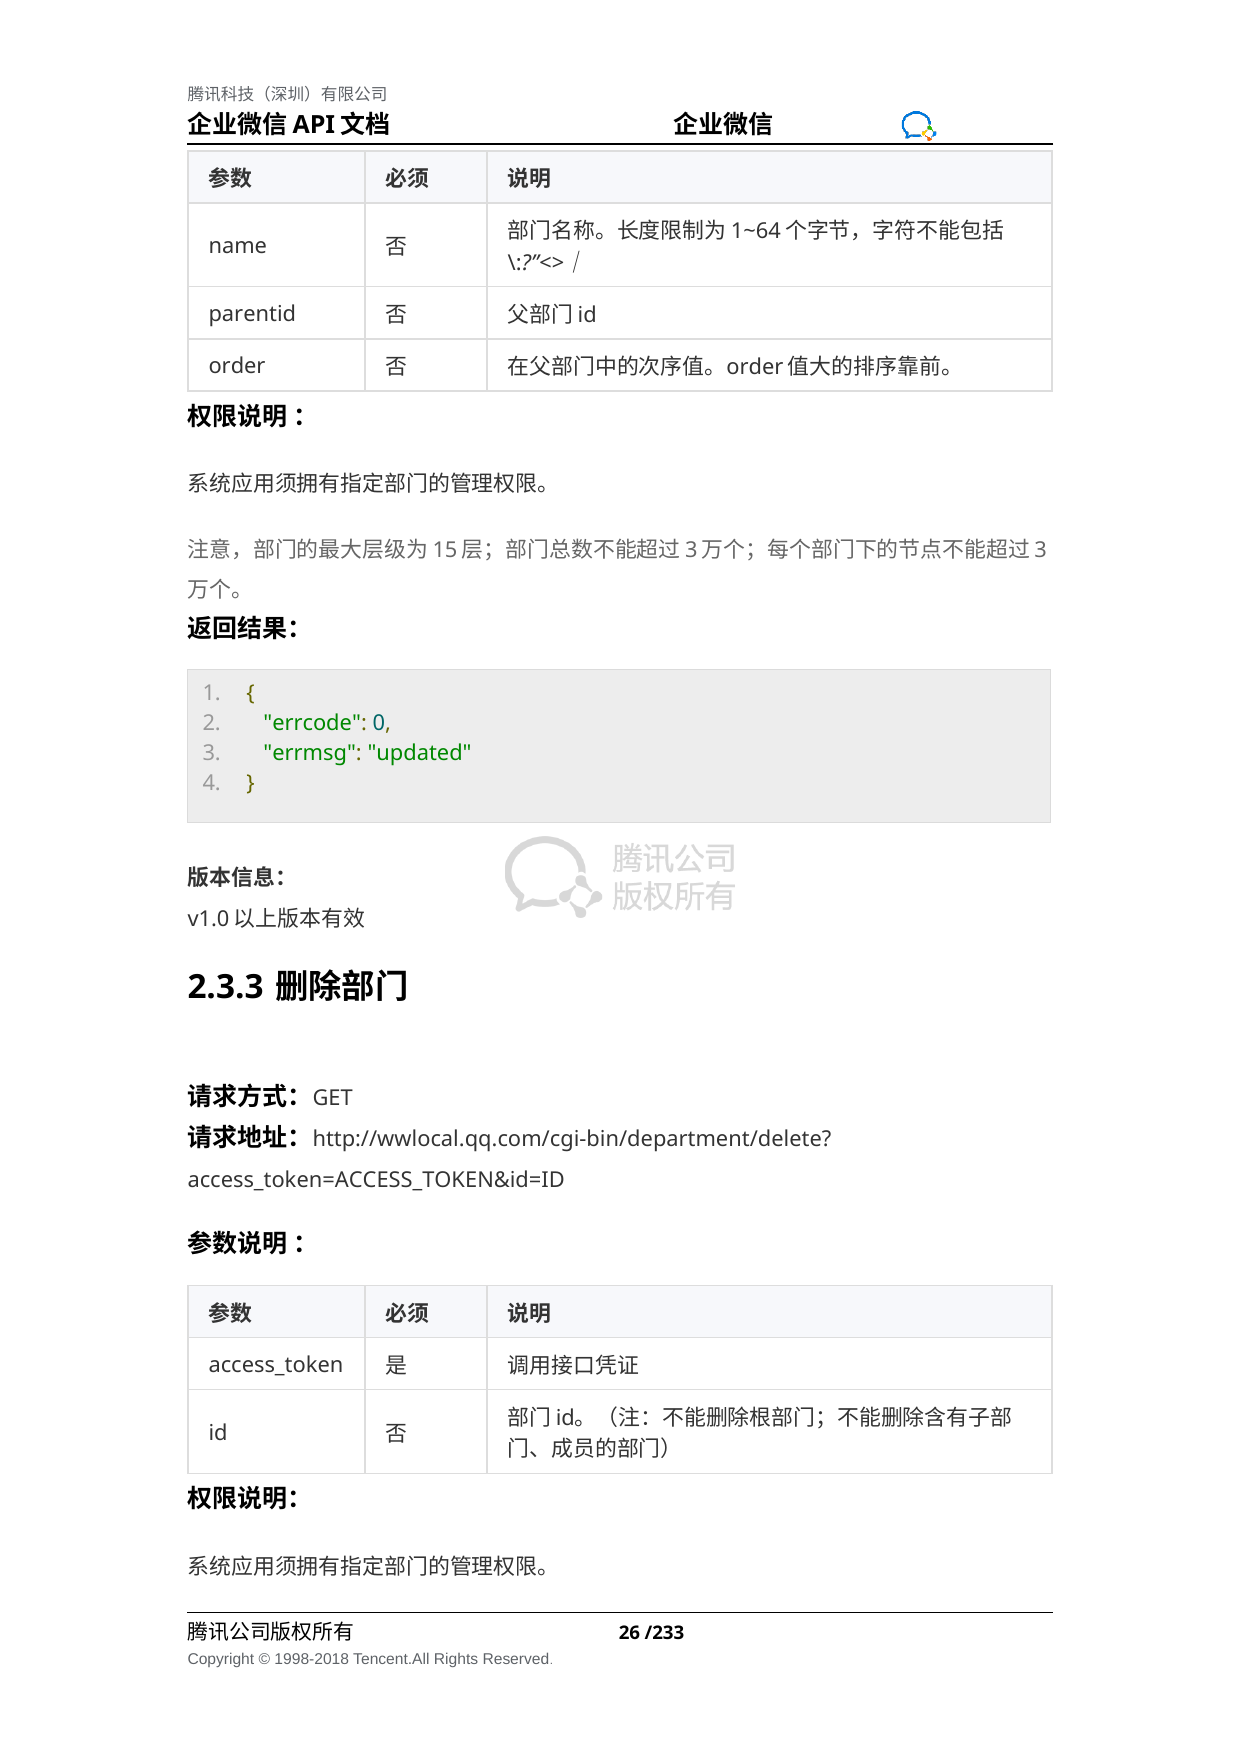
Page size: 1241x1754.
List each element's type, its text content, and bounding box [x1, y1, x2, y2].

picture [901, 111, 937, 141]
table_header 说明 [488, 1286, 1051, 1337]
table_cell 调用接口凭证 [488, 1338, 1051, 1389]
table_cell 否 [366, 204, 486, 286]
table_cell 否 [366, 287, 486, 338]
table_cell 是 [366, 1338, 486, 1389]
table_cell 父部门id [488, 287, 1051, 338]
table_cell id [189, 1390, 364, 1472]
text 权限说明： [187, 1474, 1053, 1515]
text 返回结果： [187, 604, 1053, 645]
table_cell parentid [189, 287, 364, 338]
table_header 说明 [488, 152, 1051, 202]
table_cell order [189, 340, 364, 390]
text 系统应用须拥有指定部门的管理权限。 [187, 1540, 1053, 1580]
text 权限说明 ： [187, 392, 1053, 432]
table_header 必须 [366, 1286, 486, 1337]
subtitle 删除部门 [187, 959, 1053, 1008]
table_cell 部门名称。长度限制为1~64个字节，字符不能包括\:?”<>｜ [488, 204, 1051, 286]
table_cell 否 [366, 340, 486, 390]
text 请求方式：GET 请求地址：http://wwlocal.qq.com/cgi-bin/department/delete?access_token=ACCESS_TOKEN&id=ID [187, 1072, 1053, 1194]
table_cell 在父部门中的次序值。order值大的排序靠前。 [488, 340, 1051, 390]
table_header 参数 [189, 1286, 364, 1337]
text 参数说明 ： [187, 1219, 1053, 1260]
table_cell 否 [366, 1390, 486, 1472]
table_cell 部门id。（注：不能删除根部门；不能删除含有子部门、成员的部门） [488, 1390, 1051, 1472]
text 版本信息： v1.0以上版本有效 [187, 851, 1053, 932]
table_header 参数 [189, 152, 364, 202]
table_header 必须 [366, 152, 486, 202]
table_cell name [189, 204, 364, 286]
text 注意，部门的最大层级为15层；部门总数不能超过3万个；每个部门下的节点不能超过3万个。 [187, 523, 1053, 604]
text 系统应用须拥有指定部门的管理权限。 [187, 457, 1053, 498]
table_cell access_token [189, 1338, 364, 1389]
